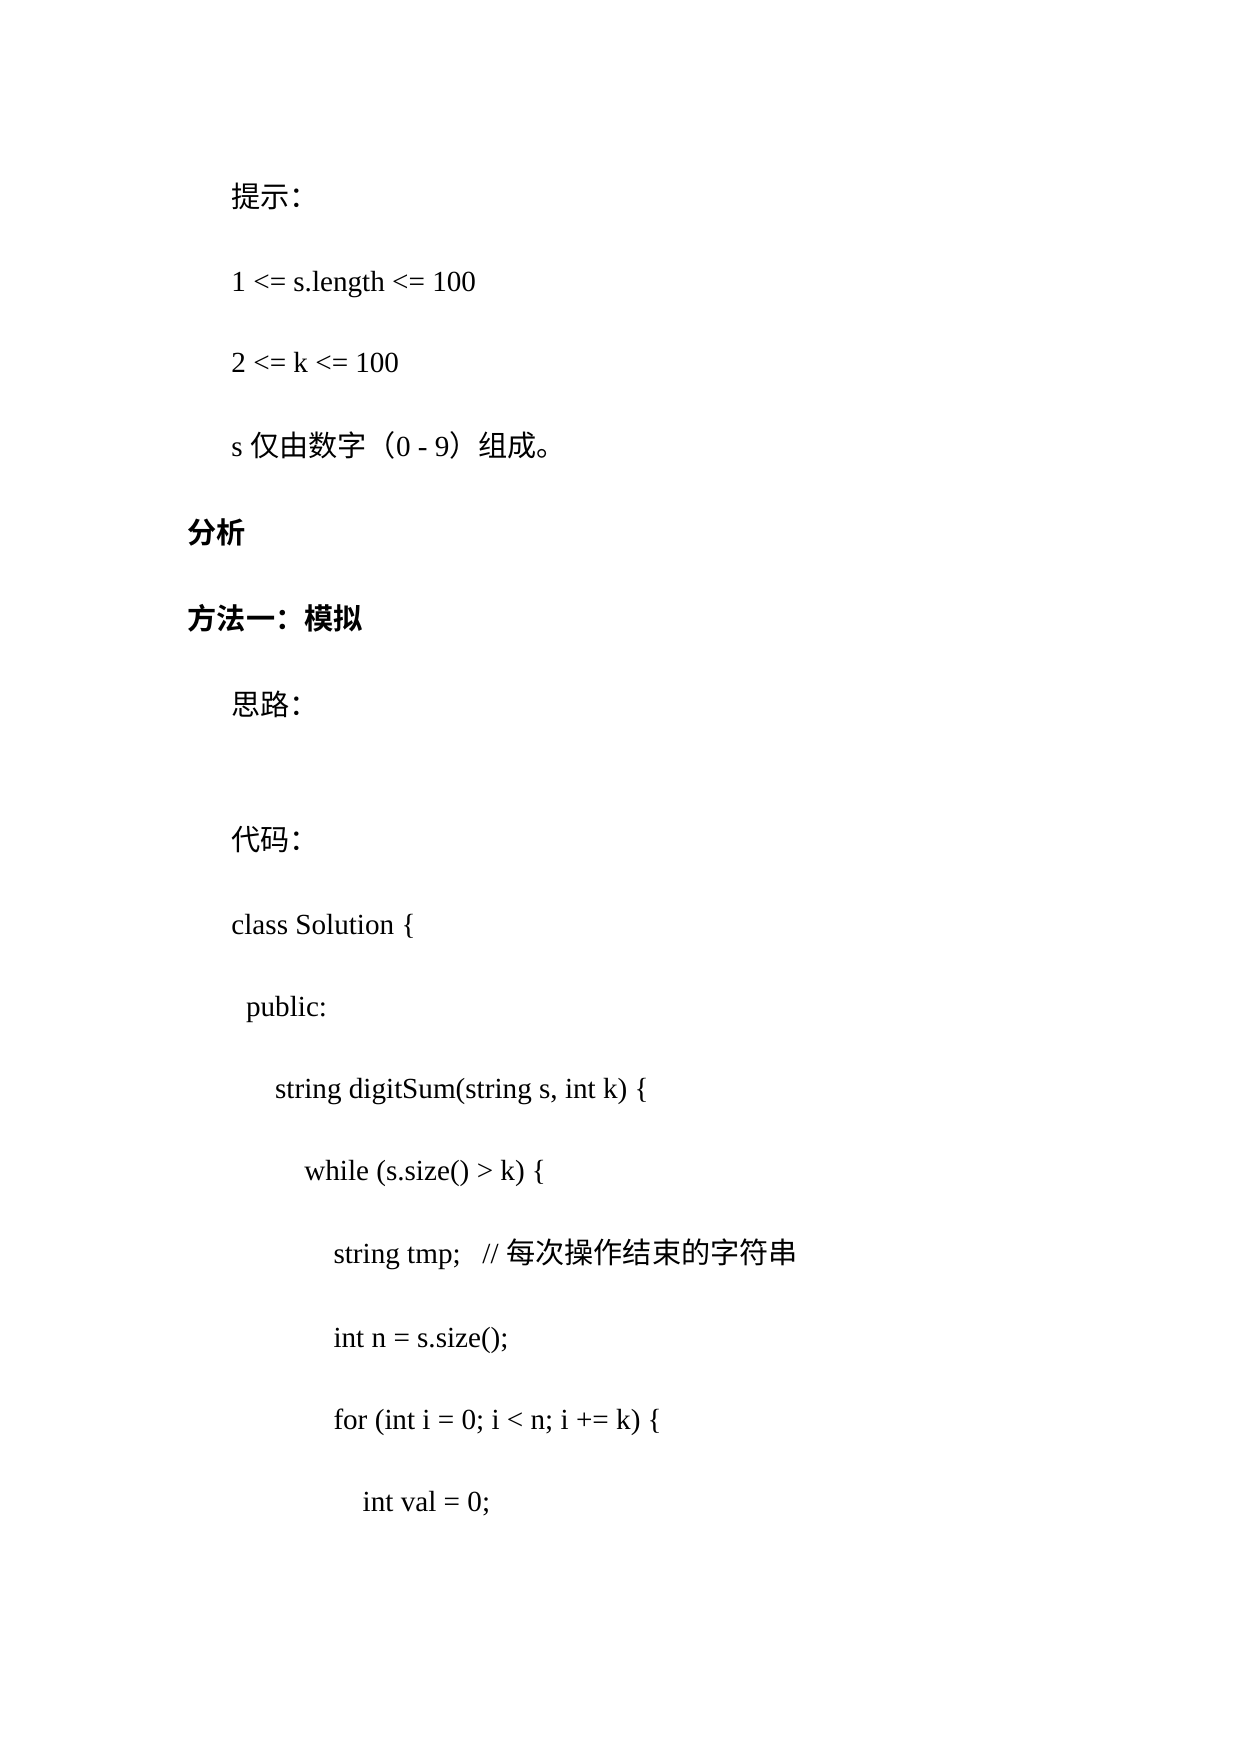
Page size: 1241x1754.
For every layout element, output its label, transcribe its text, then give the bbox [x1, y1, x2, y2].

text 代码： [187, 806, 1053, 871]
text for (int i = 0; i < n; i += k) { [246, 1387, 1053, 1452]
text int val = 0; [246, 1468, 1053, 1533]
text string digitSum(string s, int k) { [246, 1055, 1053, 1120]
subtitle 分析 [187, 498, 1053, 563]
text string tmp; // 每次操作结束的字符串 [246, 1219, 1053, 1284]
text 思路： [187, 670, 1053, 735]
text 1 <= s.length <= 100 [231, 248, 1053, 313]
subtitle 方法一：模拟 [187, 584, 1053, 649]
text int n = s.size(); [246, 1305, 1053, 1370]
text class Solution { [187, 892, 1053, 957]
text 2 <= k <= 100 [231, 330, 1053, 395]
text while (s.size() > k) { [246, 1137, 1053, 1202]
text public: [246, 973, 1053, 1038]
text 提示： [231, 162, 1053, 227]
text s 仅由数字（0 - 9）组成。 [231, 412, 1053, 477]
